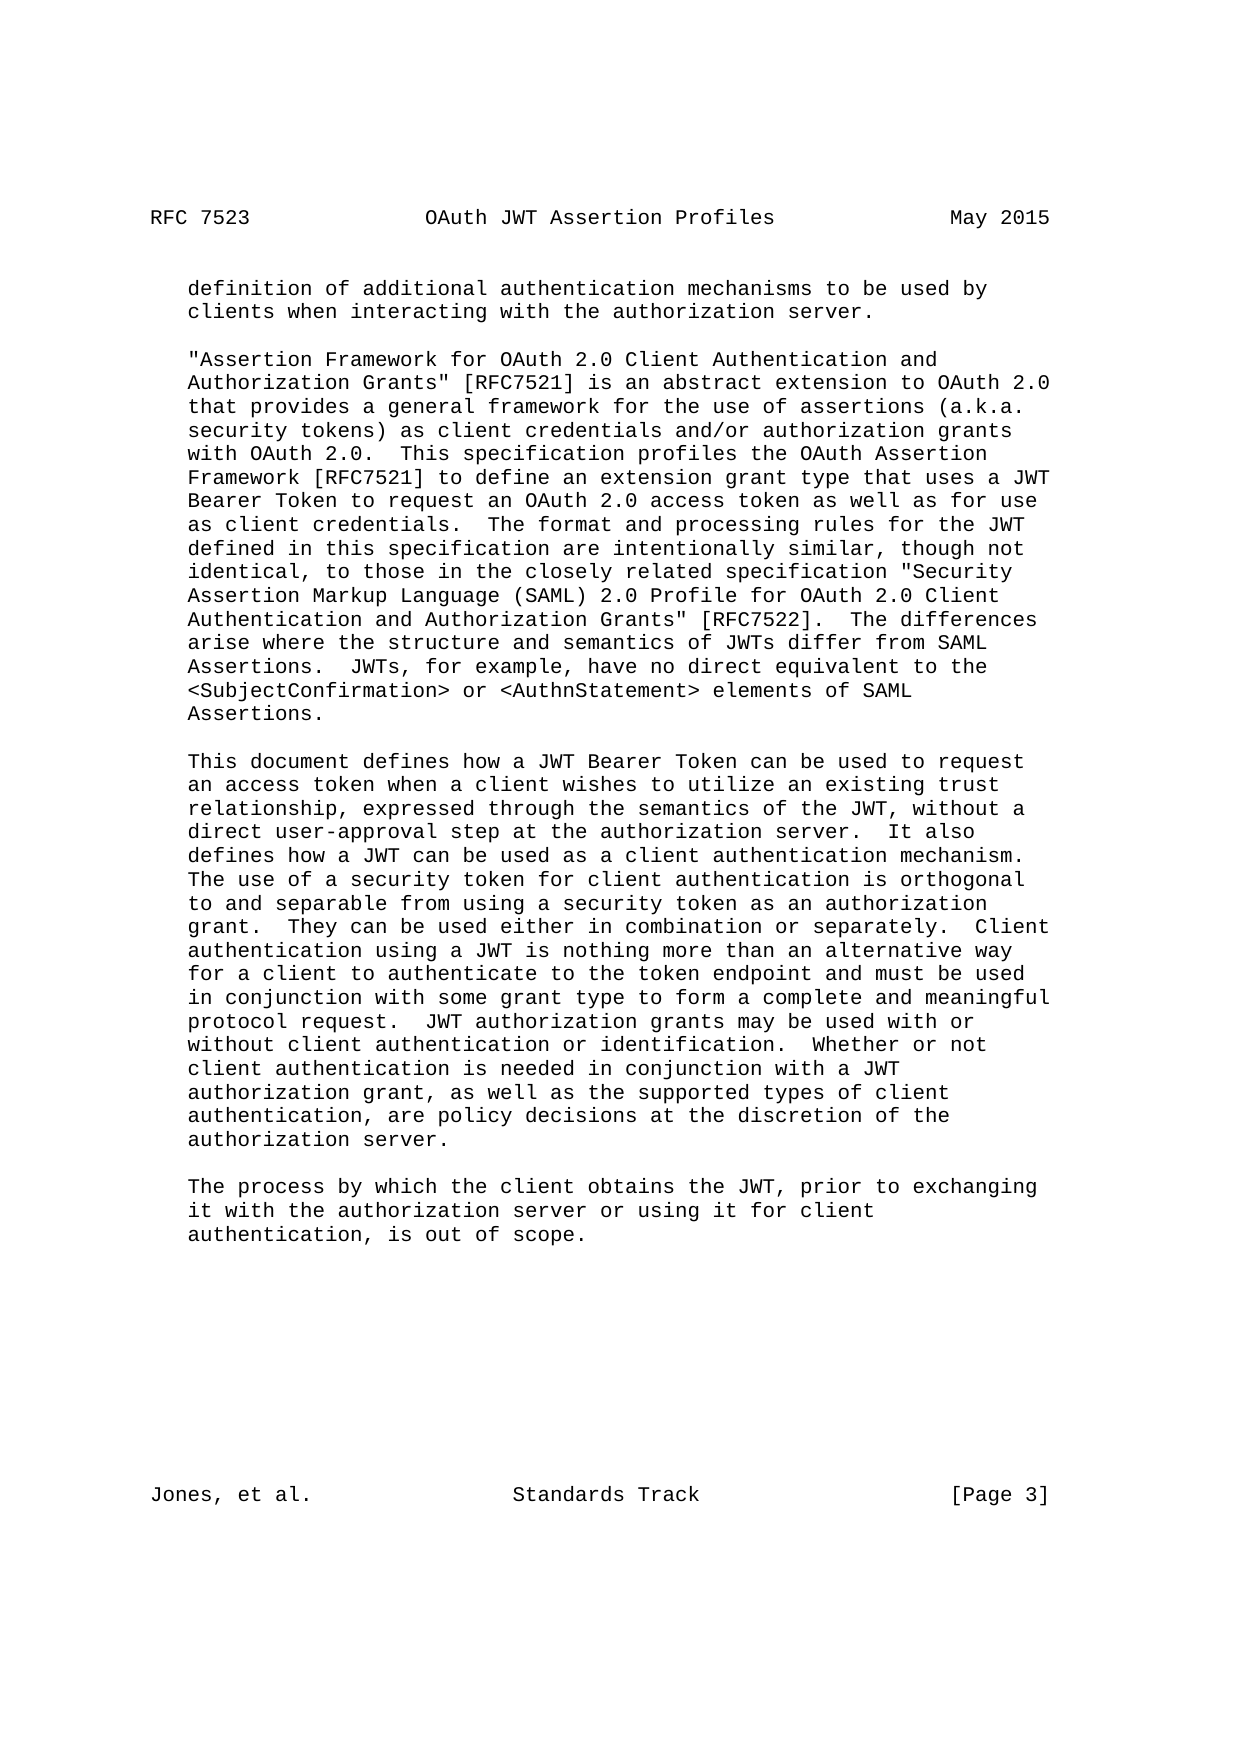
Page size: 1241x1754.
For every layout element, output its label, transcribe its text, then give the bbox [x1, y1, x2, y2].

text defined in this specification are intentionally similar, though not [150, 538, 1090, 561]
text in conjunction with some grant type to form a complete and meaningful [150, 987, 1090, 1011]
text direct user-approval step at the authorization server. It also [150, 822, 1090, 845]
text Framework [RFC7521] to define an extension grant type that uses a JWT [150, 467, 1090, 491]
text for a client to authenticate to the token endpoint and must be used [150, 963, 1090, 987]
text security tokens) as client credentials and/or authorization grants [150, 419, 1090, 443]
text client authentication is needed in conjunction with a JWT [150, 1058, 1090, 1082]
text authentication, is out of scope. [150, 1223, 1090, 1247]
text identical, to those in the closely related specification "Security [150, 561, 1090, 585]
text Assertion Markup Language (SAML) 2.0 Profile for OAuth 2.0 Client [150, 585, 1090, 609]
text it with the authorization server or using it for client [150, 1200, 1090, 1223]
text "Assertion Framework for OAuth 2.0 Client Authentication and [150, 349, 1090, 372]
text as client credentials. The format and processing rules for the JWT [150, 514, 1090, 538]
text RFC 7523 OAuth JWT Assertion Profiles May 2015 [150, 207, 1090, 230]
text The process by which the client obtains the JWT, prior to exchanging [150, 1176, 1090, 1200]
text authentication, are policy decisions at the discretion of the [150, 1105, 1090, 1129]
text clients when interacting with the authorization server. [150, 301, 1090, 325]
text without client authentication or identification. Whether or not [150, 1034, 1090, 1058]
text Assertions. [150, 703, 1090, 727]
text grant. They can be used either in combination or separately. Client [150, 916, 1090, 940]
text authorization server. [150, 1129, 1090, 1153]
text authorization grant, as well as the supported types of client [150, 1082, 1090, 1105]
text Authentication and Authorization Grants" [RFC7522]. The differences [150, 609, 1090, 632]
text definition of additional authentication mechanisms to be used by [150, 278, 1090, 301]
text The use of a security token for client authentication is orthogonal [150, 869, 1090, 892]
text Jones, et al. Standards Track [Page 3] [150, 1484, 1090, 1507]
text arise where the structure and semantics of JWTs differ from SAML [150, 632, 1090, 656]
text that provides a general framework for the use of assertions (a.k.a. [150, 396, 1090, 419]
text Assertions. JWTs, for example, have no direct equivalent to the [150, 656, 1090, 680]
text protocol request. JWT authorization grants may be used with or [150, 1011, 1090, 1034]
text relationship, expressed through the semantics of the JWT, without a [150, 798, 1090, 822]
text defines how a JWT can be used as a client authentication mechanism. [150, 845, 1090, 869]
text with OAuth 2.0. This specification profiles the OAuth Assertion [150, 443, 1090, 467]
text Authorization Grants" [RFC7521] is an abstract extension to OAuth 2.0 [150, 372, 1090, 396]
text to and separable from using a security token as an authorization [150, 892, 1090, 916]
text <SubjectConfirmation> or <AuthnStatement> elements of SAML [150, 680, 1090, 703]
text This document defines how a JWT Bearer Token can be used to request [150, 751, 1090, 774]
text Bearer Token to request an OAuth 2.0 access token as well as for use [150, 491, 1090, 514]
text authentication using a JWT is nothing more than an alternative way [150, 940, 1090, 963]
text an access token when a client wishes to utilize an existing trust [150, 774, 1090, 798]
